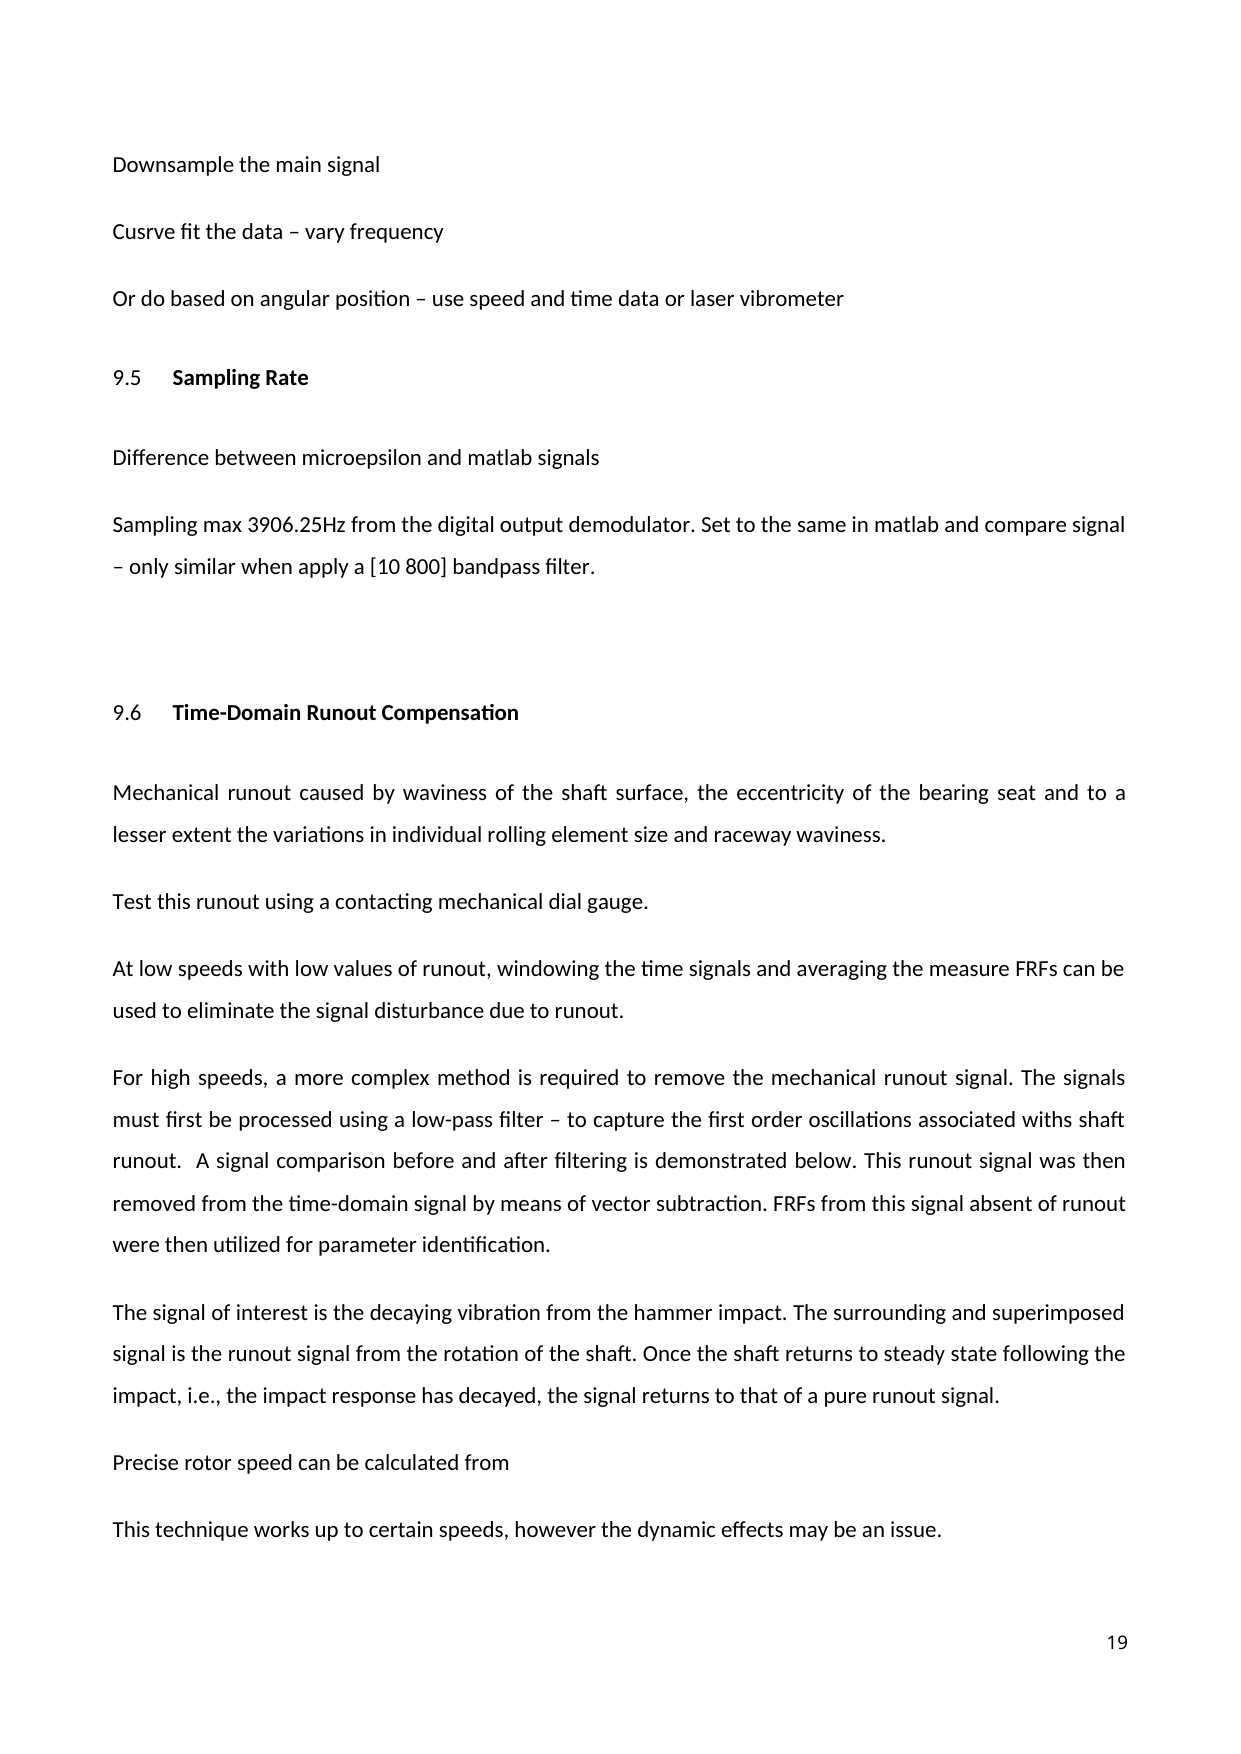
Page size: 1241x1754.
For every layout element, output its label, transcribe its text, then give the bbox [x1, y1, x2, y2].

text Cusrve fit the data – vary frequency [112, 217, 1128, 245]
subtitle Sampling Rate [112, 363, 1128, 391]
text Test this runout using a contacting mechanical dial gauge. [112, 887, 1128, 915]
text Sampling max 3906.25Hz from the digital output demodulator. Set to the same in matlab and compare signal – only similar when apply a [10 800] bandpass filter. [112, 510, 1128, 580]
subtitle Time-Domain Runout Compensation [112, 698, 1128, 726]
text For high speeds, a more complex method is required to remove the mechanical runout signal. The signals must first be processed using a low-pass filter – to capture the first order oscillations associated withs shaft runout. A signal comparison before and after filtering is demonstrated below. This runout signal was then removed from the time-domain signal by means of vector subtraction. FRFs from this signal absent of runout were then utilized for parameter identification. [112, 1063, 1128, 1259]
text This technique works up to certain speeds, however the dynamic effects may be an issue. [112, 1516, 1128, 1543]
text The signal of interest is the decaying vibration from the hammer impact. The surrounding and superimposed signal is the runout signal from the rotation of the shaft. Once the shaft returns to steady state following the impact, i.e., the impact response has decayed, the signal returns to that of a pure runout signal. [112, 1298, 1128, 1409]
text Downsample the main signal [112, 150, 1128, 178]
text Precise rotor speed can be calculated from [112, 1448, 1128, 1477]
text Or do based on angular position – use speed and time data or laser vibrometer [112, 284, 1128, 312]
text At low speeds with low values of runout, windowing the time signals and averaging the measure FRFs can be used to eliminate the signal disturbance due to runout. [112, 954, 1128, 1024]
text Mechanical runout caused by waviness of the shaft surface, the eccentricity of the bearing seat and to a lesser extent the variations in individual rolling element size and raceway waviness. [112, 778, 1128, 848]
text Difference between microepsilon and matlab signals [112, 443, 1128, 471]
